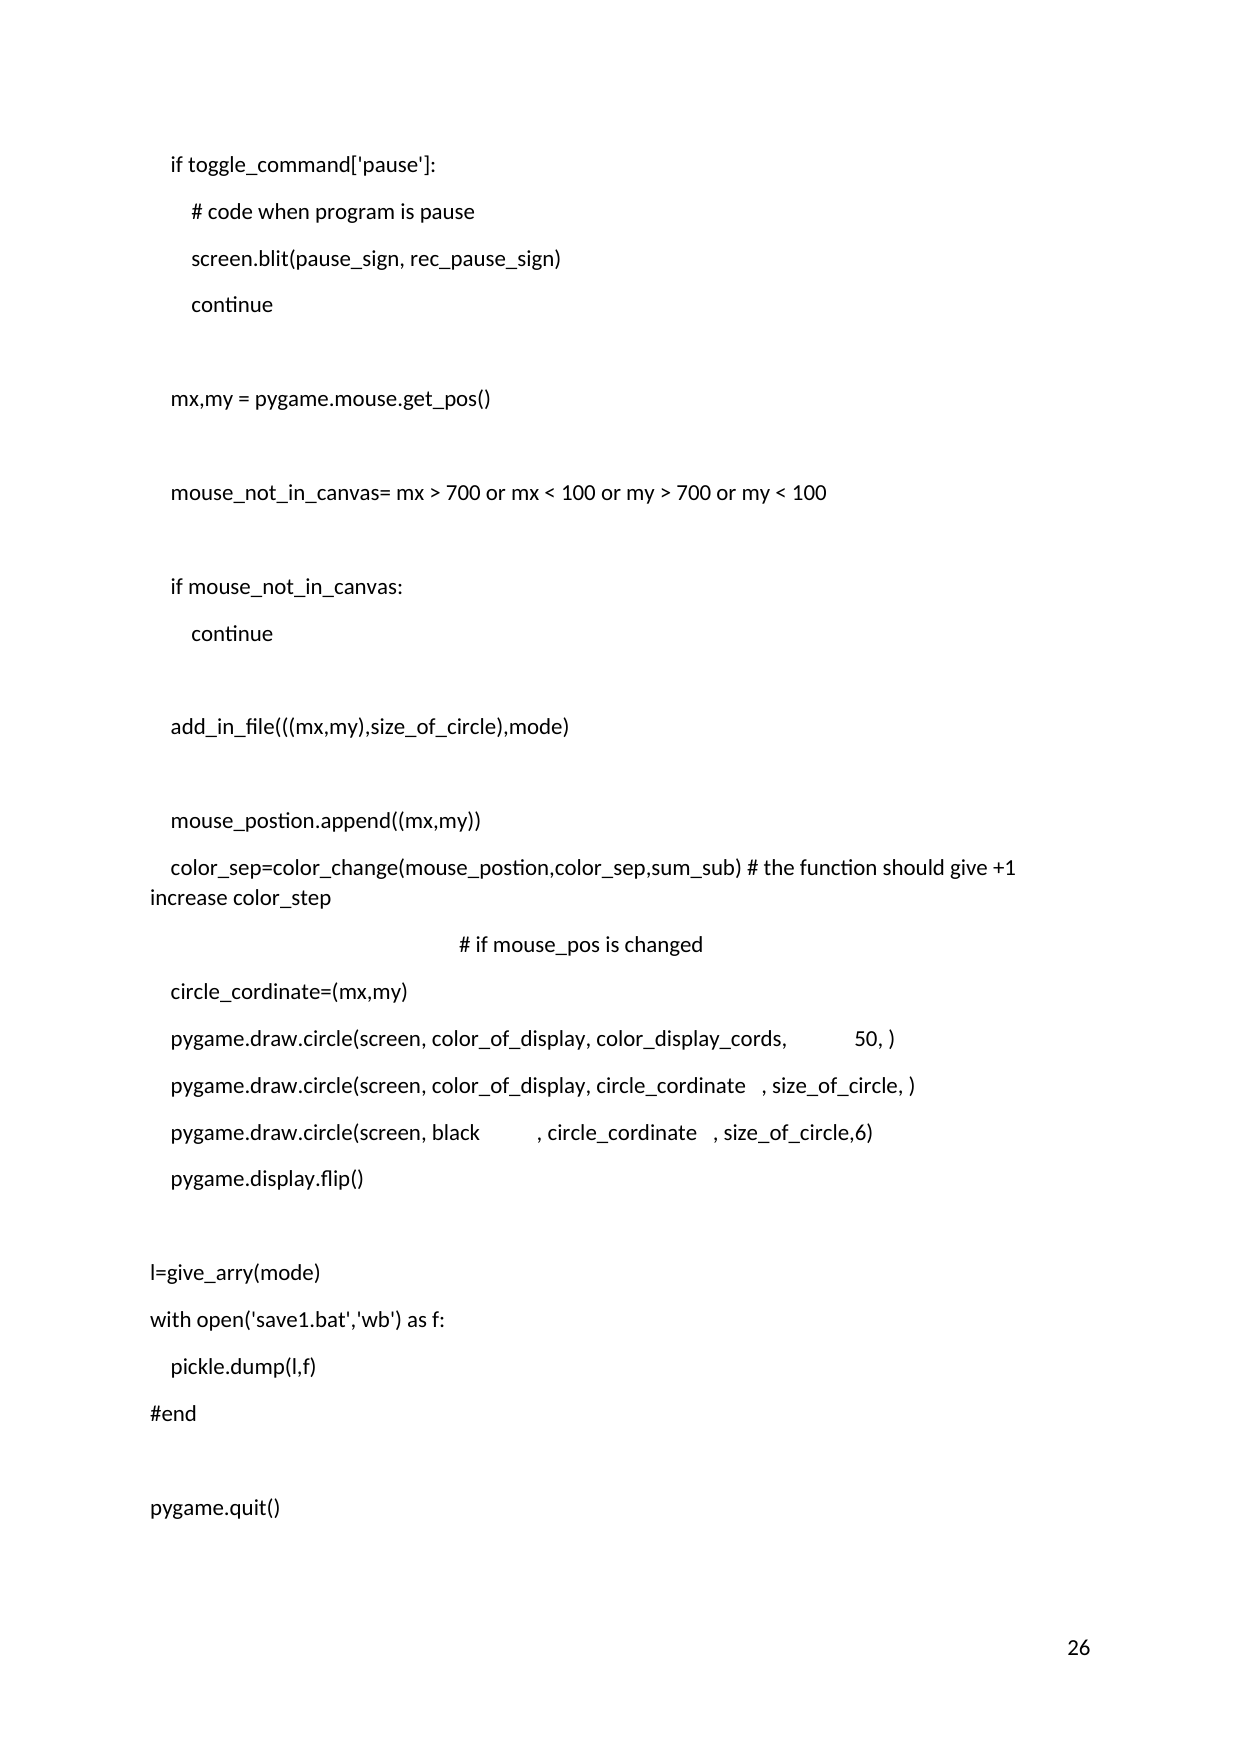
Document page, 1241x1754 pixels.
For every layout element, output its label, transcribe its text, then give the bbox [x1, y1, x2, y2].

text if mouse_not_in_canvas: [150, 572, 1090, 600]
text circle_cordinate=(mx,my) [150, 977, 1090, 1005]
text pickle.dump(l,f) [150, 1352, 1090, 1380]
text mouse_postion.append((mx,my)) [150, 806, 1090, 834]
text # if mouse_pos is changed [150, 930, 1090, 958]
text with open('save1.bat','wb') as f: [150, 1305, 1090, 1333]
text pygame.draw.circle(screen, color_of_display, color_display_cords, 50, ) [150, 1024, 1090, 1052]
text add_in_file(((mx,my),size_of_circle),mode) [150, 712, 1090, 741]
text mx,my = pygame.mouse.get_pos() [150, 384, 1090, 412]
text mouse_not_in_canvas= mx > 700 or mx < 100 or my > 700 or my < 100 [150, 478, 1090, 506]
text if toggle_command['pause']: [150, 150, 1090, 178]
text l=give_arry(mode) [150, 1258, 1090, 1286]
text # code when program is pause [150, 197, 1090, 225]
text continue [150, 619, 1090, 647]
text continue [150, 291, 1090, 319]
text pygame.draw.circle(screen, black , circle_cordinate , size_of_circle,6) [150, 1118, 1090, 1146]
text pygame.display.flip() [150, 1164, 1090, 1193]
text pygame.quit() [150, 1493, 1090, 1521]
text pygame.draw.circle(screen, color_of_display, circle_cordinate , size_of_circle, ) [150, 1071, 1090, 1099]
text screen.blit(pause_sign, rec_pause_sign) [150, 244, 1090, 272]
text color_sep=color_change(mouse_postion,color_sep,sum_sub) # the function should give +1 increase color_step [150, 853, 1090, 911]
text #end [150, 1399, 1090, 1427]
